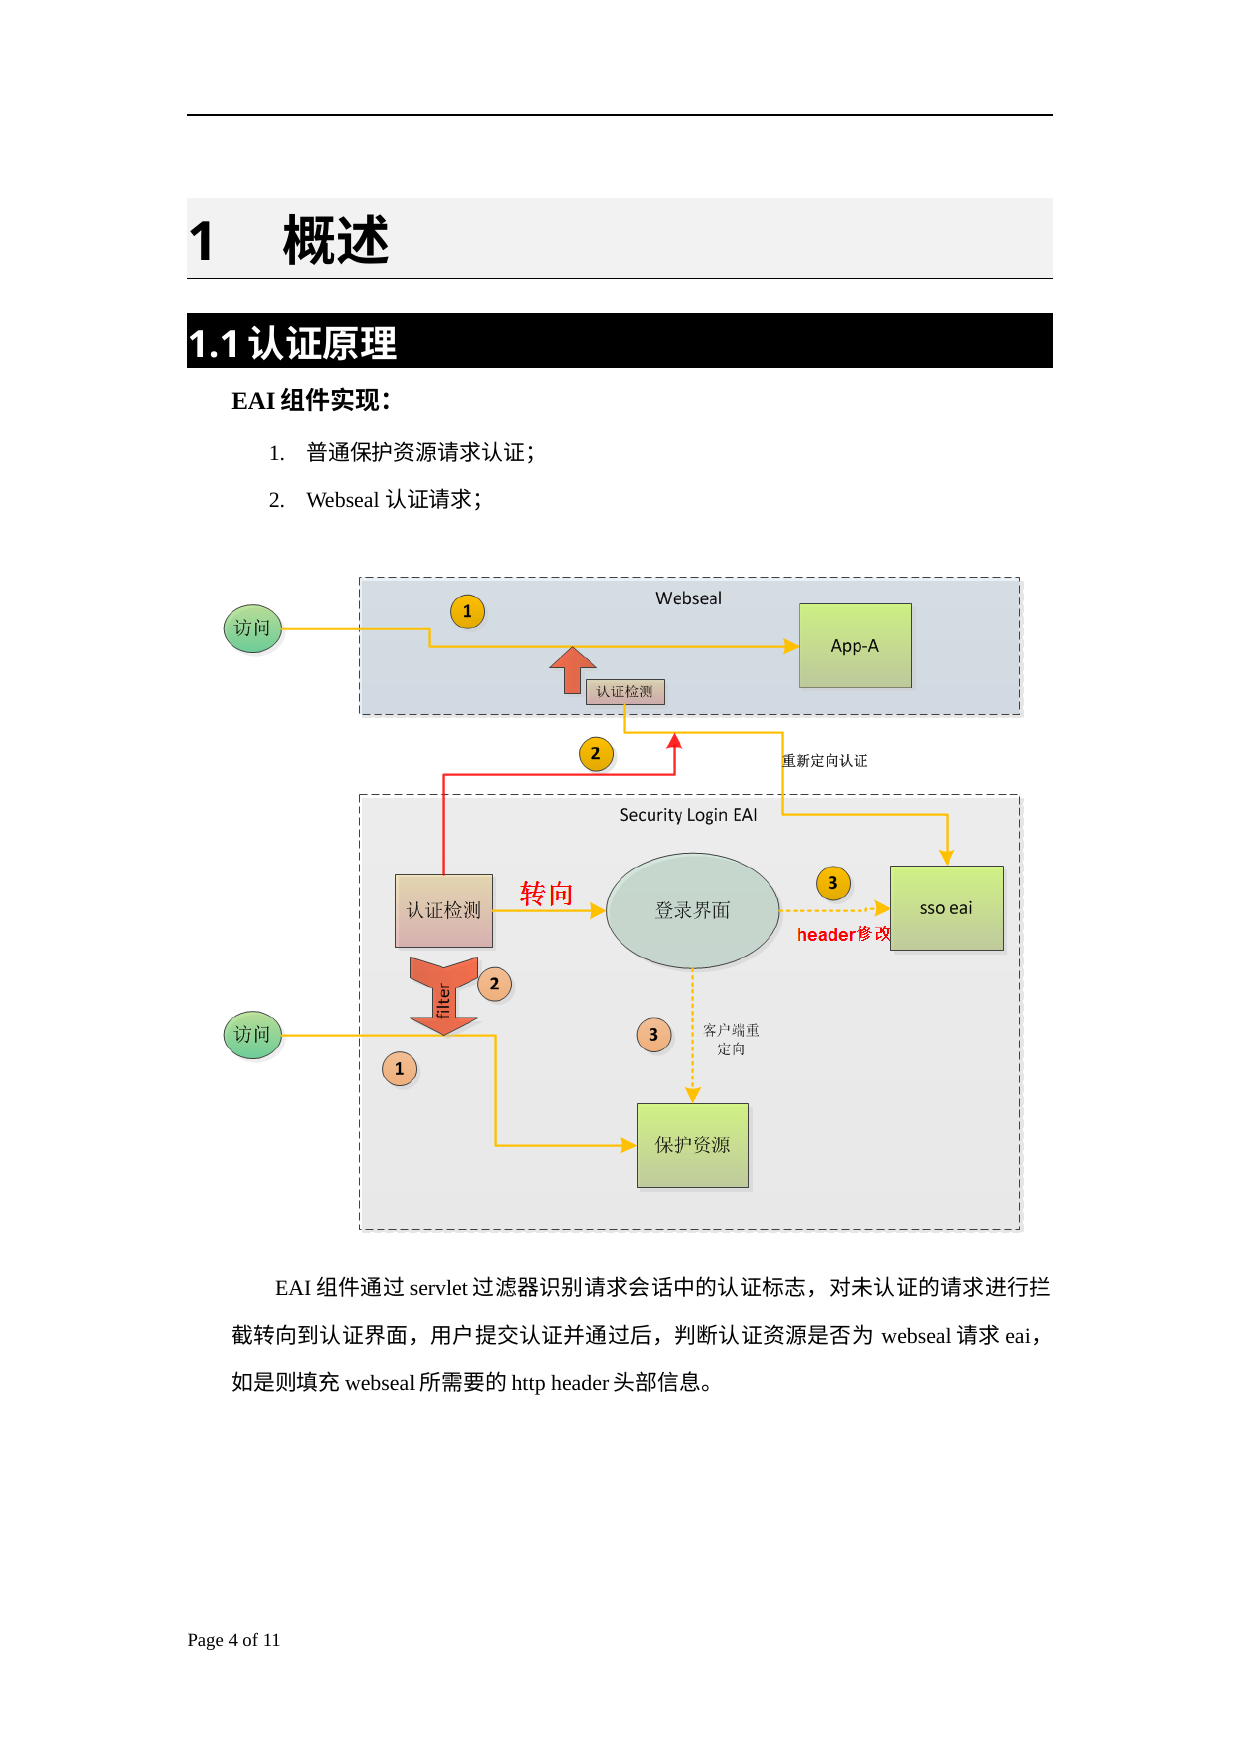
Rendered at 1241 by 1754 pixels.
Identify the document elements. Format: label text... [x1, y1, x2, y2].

subtitle 认证原理 [187, 313, 1053, 368]
subtitle 概述 [187, 198, 1053, 278]
text EAI组件通过servlet过滤器识别请求会话中的认证标志，对未认证的请求进行拦截转向到认证界面，用户提交认证并通过后，判断认证资源是否为webseal请求eai，如是则填充webseal所需要的http header头部信息。 [231, 1270, 1053, 1397]
list 普通保护资源请求认证； [268, 435, 1053, 467]
picture [172, 567, 1039, 1258]
text EAI组件实现： [231, 381, 1053, 417]
list Webseal 认证请求； [268, 482, 1053, 514]
